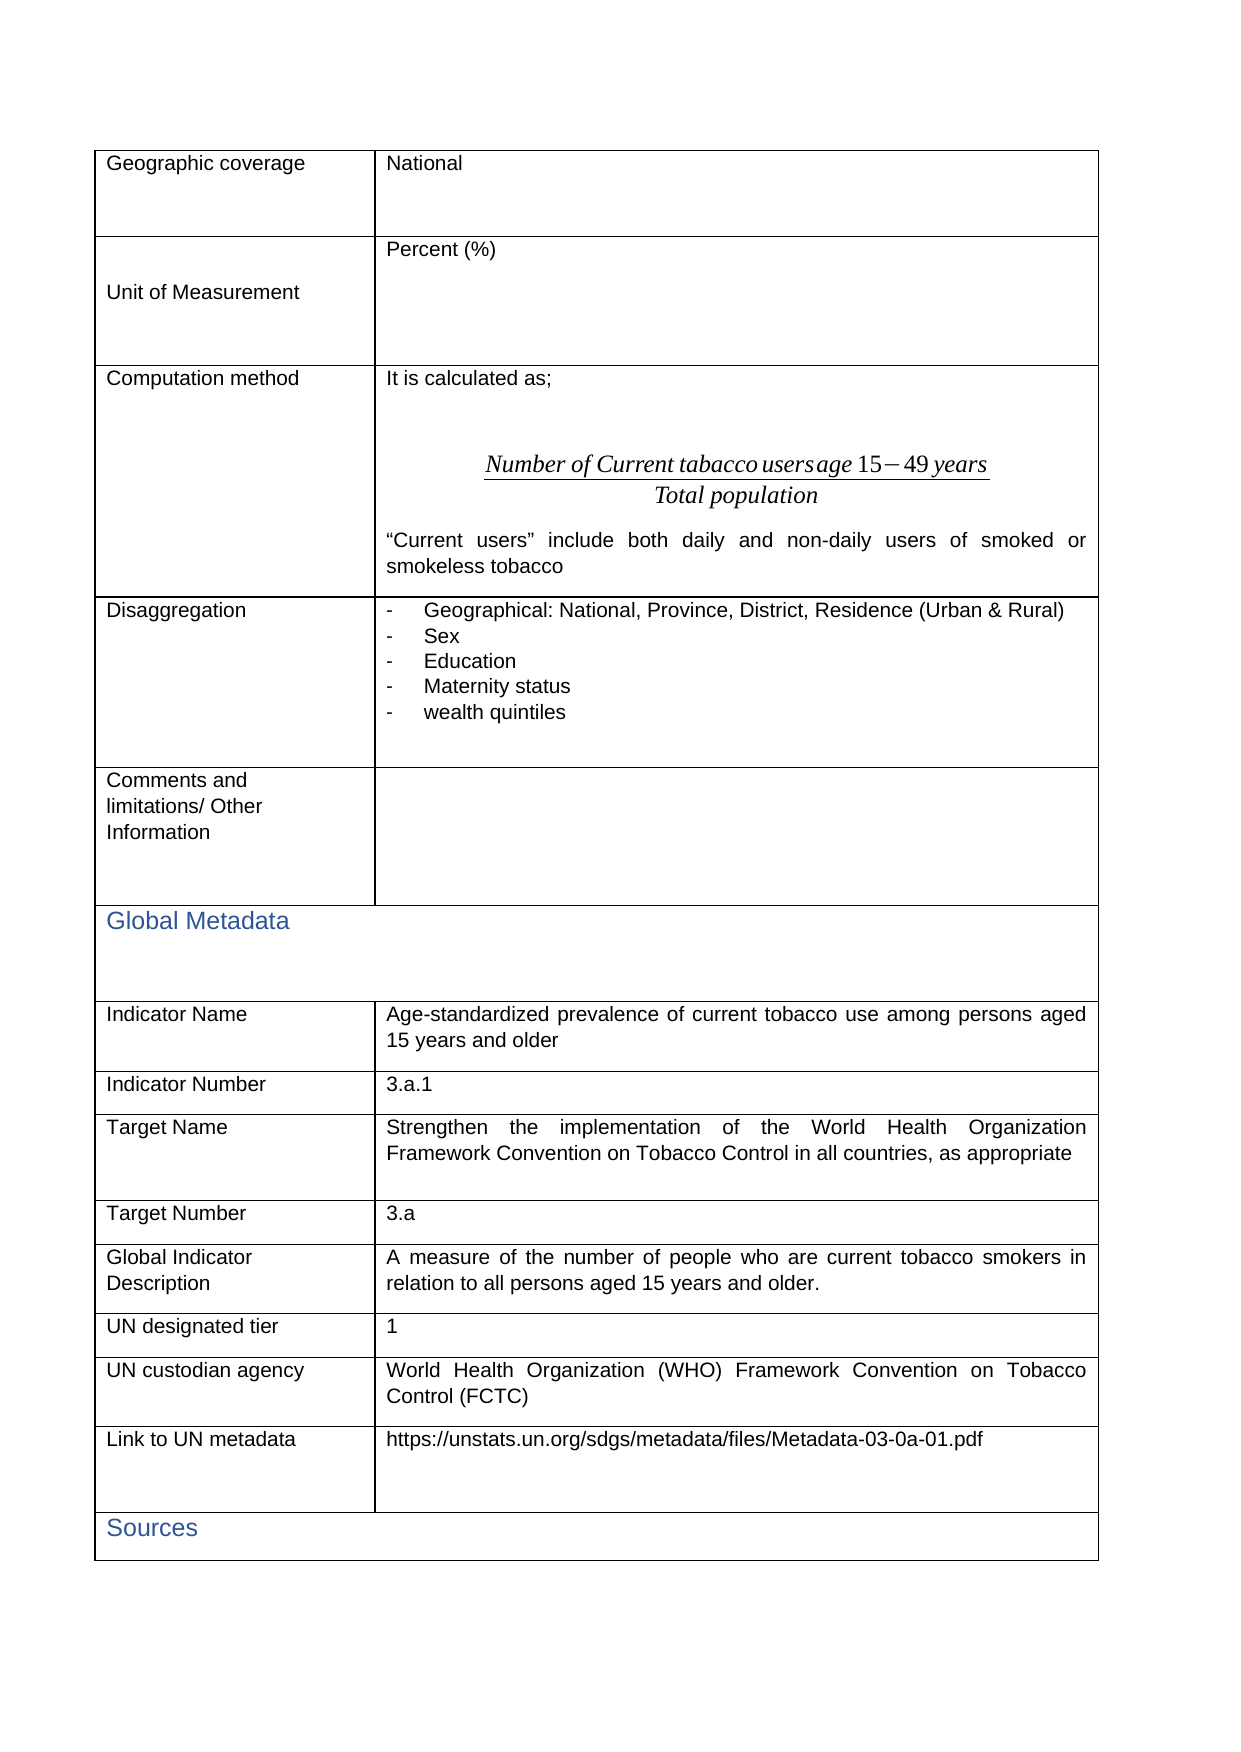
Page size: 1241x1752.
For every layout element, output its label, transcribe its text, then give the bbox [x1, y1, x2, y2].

table_cell https://unstats.un.org/sdgs/metadata/files/Metadata-03-0a-01.pdf [376, 1427, 1098, 1512]
table_cell Global Indicator Description [96, 1245, 374, 1313]
table_cell Unit of Measurement [96, 237, 374, 364]
table_cell A measure of the number of people who are current tobacco smokers in relation to all persons aged 15 years and older. [376, 1245, 1098, 1313]
table_cell Percent (%) [376, 237, 1098, 364]
table_cell 3.a.1 [376, 1072, 1098, 1114]
table_cell Target Name [96, 1115, 374, 1200]
table_cell 3.a [376, 1201, 1098, 1244]
table_cell 1 [376, 1314, 1098, 1357]
table_cell Geographic coverage [96, 151, 374, 236]
table_cell Sources [96, 1513, 1098, 1560]
table_cell Target Number [96, 1201, 374, 1244]
table_cell [376, 768, 1098, 905]
table_cell Indicator Name [96, 1002, 374, 1071]
table_cell It is calculated as; “Current users” include both daily and non-daily users of smoked or smokeless tobacco [376, 366, 1098, 596]
table_cell Strengthen the implementation of the World Health Organization Framework Convention on Tobacco Control in all countries, as appropriate [376, 1115, 1098, 1200]
table_cell Global Metadata [96, 906, 1098, 1001]
table_cell Geographical: National, Province, District, Residence (Urban & Rural) Sex Education Maternity status wealth quintiles [376, 598, 1098, 767]
table_cell Comments and limitations/ Other Information [96, 768, 374, 905]
table_cell UN designated tier [96, 1314, 374, 1357]
table_cell Link to UN metadata [96, 1427, 374, 1512]
table_cell National [376, 151, 1098, 236]
table_cell Disaggregation [96, 598, 374, 767]
table_cell UN custodian agency [96, 1358, 374, 1426]
table_cell World Health Organization (WHO) Framework Convention on Tobacco Control (FCTC) [376, 1358, 1098, 1426]
table_cell Indicator Number [96, 1072, 374, 1114]
table_cell Age-standardized prevalence of current tobacco use among persons aged 15 years and older [376, 1002, 1098, 1071]
table_cell Computation method [96, 366, 374, 596]
